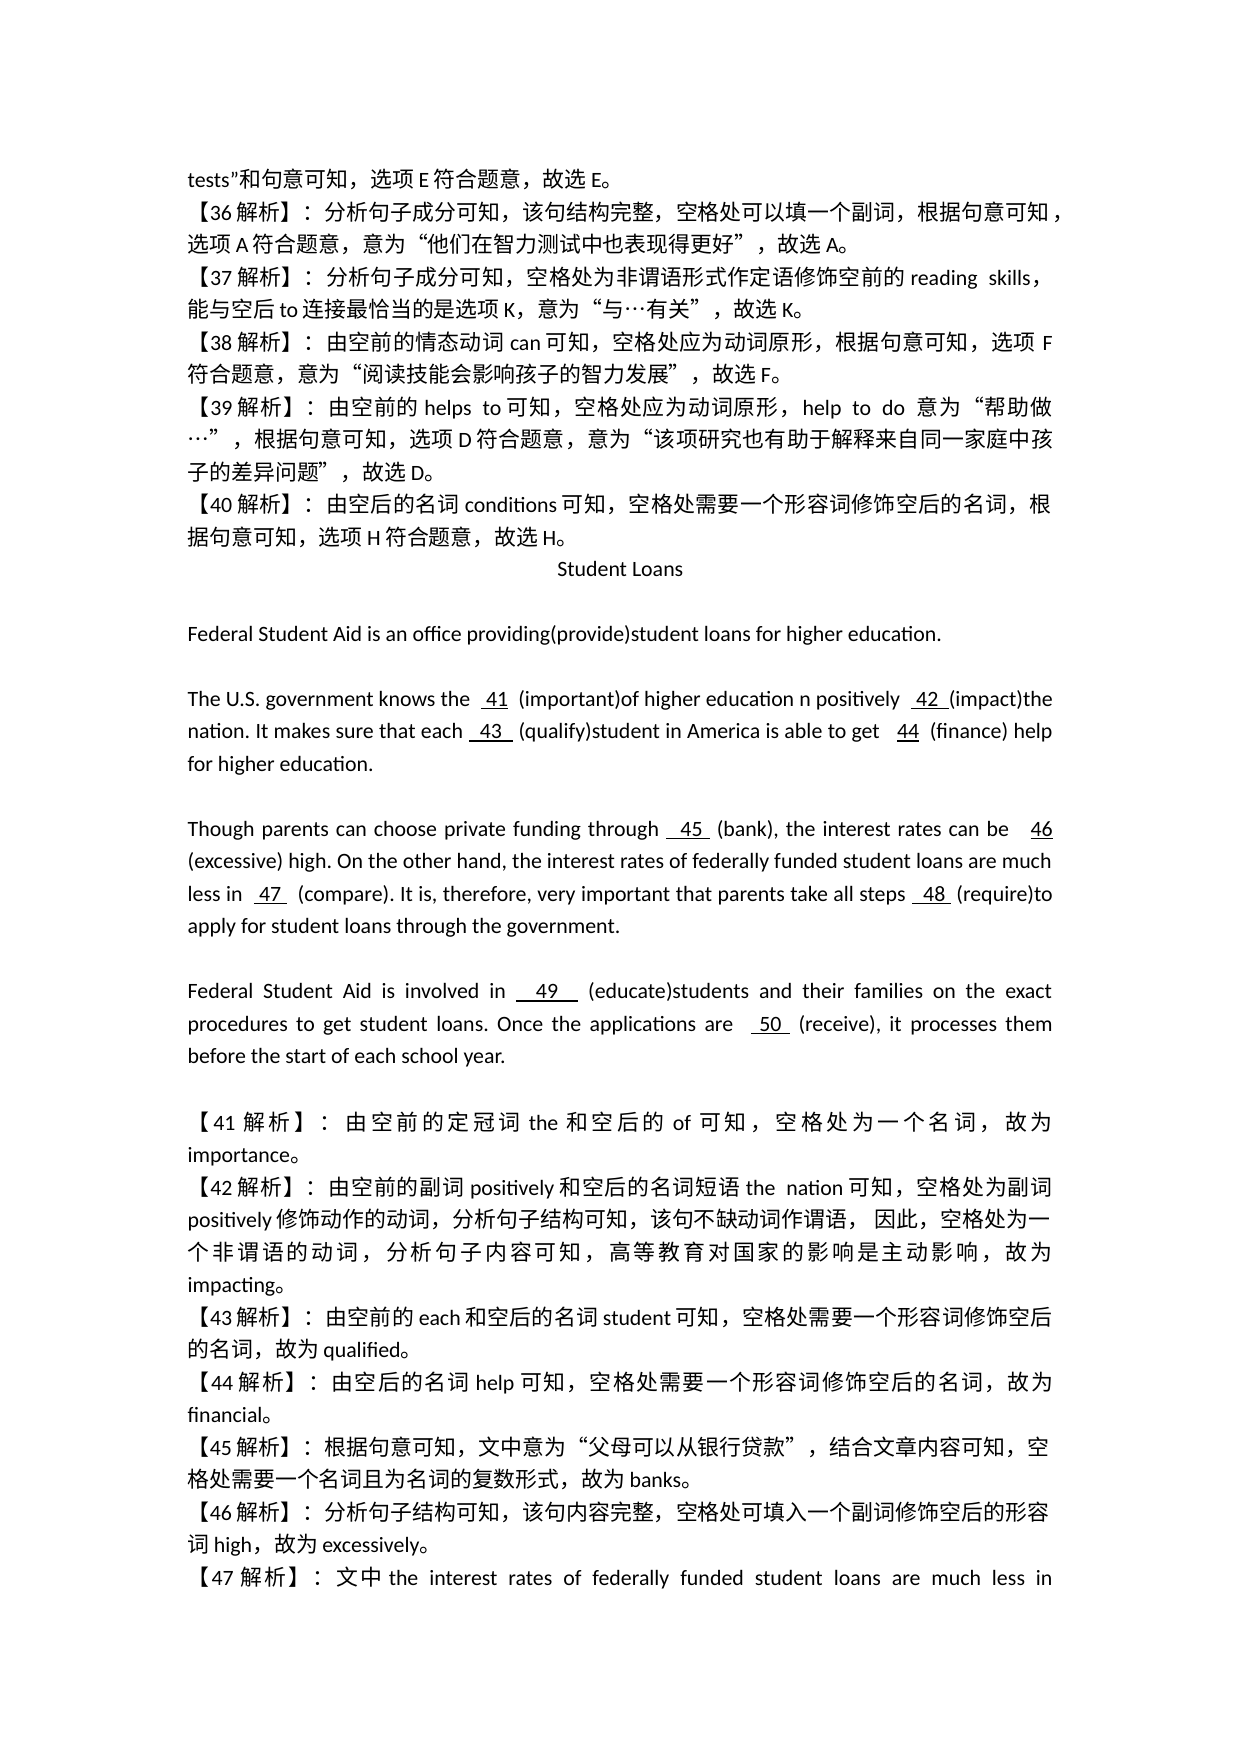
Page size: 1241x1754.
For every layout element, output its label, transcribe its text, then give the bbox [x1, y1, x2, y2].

list 【37解析】：分析句子成分可知，空格处为非谓语形式作定语修饰空前的reading skills，能与空后to连接最恰当的是选项K，意为“与…有关”，故选K。 [187, 259, 1053, 324]
list The U.S. government knows the 41 (important)of higher education n positively 42 (impact)the nation. It makes sure that each 43 (qualify)student in America is able to get 44 (finance) help for higher education. [187, 682, 1053, 779]
list 【36解析】：分析句子成分可知，该句结构完整，空格处可以填一个副词，根据句意可知，选项A符合题意，意为“他们在智力测试中也表现得更好”，故选A。 [187, 194, 1053, 259]
list 【41解析】：由空前的定冠词the和空后的of可知，空格处为一个名词，故为importance。 [187, 1104, 1053, 1169]
list Though parents can choose private funding through 45 (bank), the interest rates can be 46 (excessive) high. On the other hand, the interest rates of federally funded student loans are much less in 47 (compare). It is, therefore, very important that parents take all steps 48 (require)to apply for student loans through the government. [187, 812, 1053, 942]
list 【45解析】：根据句意可知，文中意为“父母可以从银行贷款”，结合文章内容可知，空格处需要一个名词且为名词的复数形式，故为banks。 [187, 1429, 1053, 1494]
list 【42解析】：由空前的副词positively和空后的名词短语the nation可知，空格处为副词positively修饰动作的动词，分析句子结构可知，该句不缺动词作谓语， 因此，空格处为一个非谓语的动词，分析句子内容可知，高等教育对国家的影响是主动影响，故为impacting。 [187, 1169, 1053, 1299]
list 【46解析】：分析句子结构可知，该句内容完整，空格处可填入一个副词修饰空后的形容词high，故为excessively。 [187, 1494, 1053, 1559]
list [187, 162, 1053, 194]
list 【38解析】：由空前的情态动词can可知，空格处应为动词原形，根据句意可知，选项F符合题意，意为“阅读技能会影响孩子的智力发展”，故选F。 [187, 324, 1053, 389]
list Federal Student Aid is an office providing(provide)student loans for higher education. [187, 617, 1053, 649]
list 【43解析】：由空前的each和空后的名词student可知，空格处需要一个形容词修饰空后的名词，故为qualified。 [187, 1299, 1053, 1364]
list 【39解析】：由空前的helps to可知，空格处应为动词原形，help to do 意为“帮助做…”，根据句意可知，选项D符合题意，意为“该项研究也有助于解释来自同一家庭中孩子的差异问题”，故选D。 [187, 389, 1053, 487]
list 【44解析】：由空后的名词help可知，空格处需要一个形容词修饰空后的名词，故为financial。 [187, 1364, 1053, 1429]
list 【40解析】：由空后的名词conditions可知，空格处需要一个形容词修饰空后的名词，根据句意可知，选项H符合题意，故选H。 [187, 487, 1053, 552]
list Student Loans [187, 552, 1053, 584]
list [187, 1559, 1053, 1592]
list Federal Student Aid is involved in 49 (educate)students and their families on the exact procedures to get student loans. Once the applications are 50 (receive), it processes them before the start of each school year. [187, 974, 1053, 1072]
